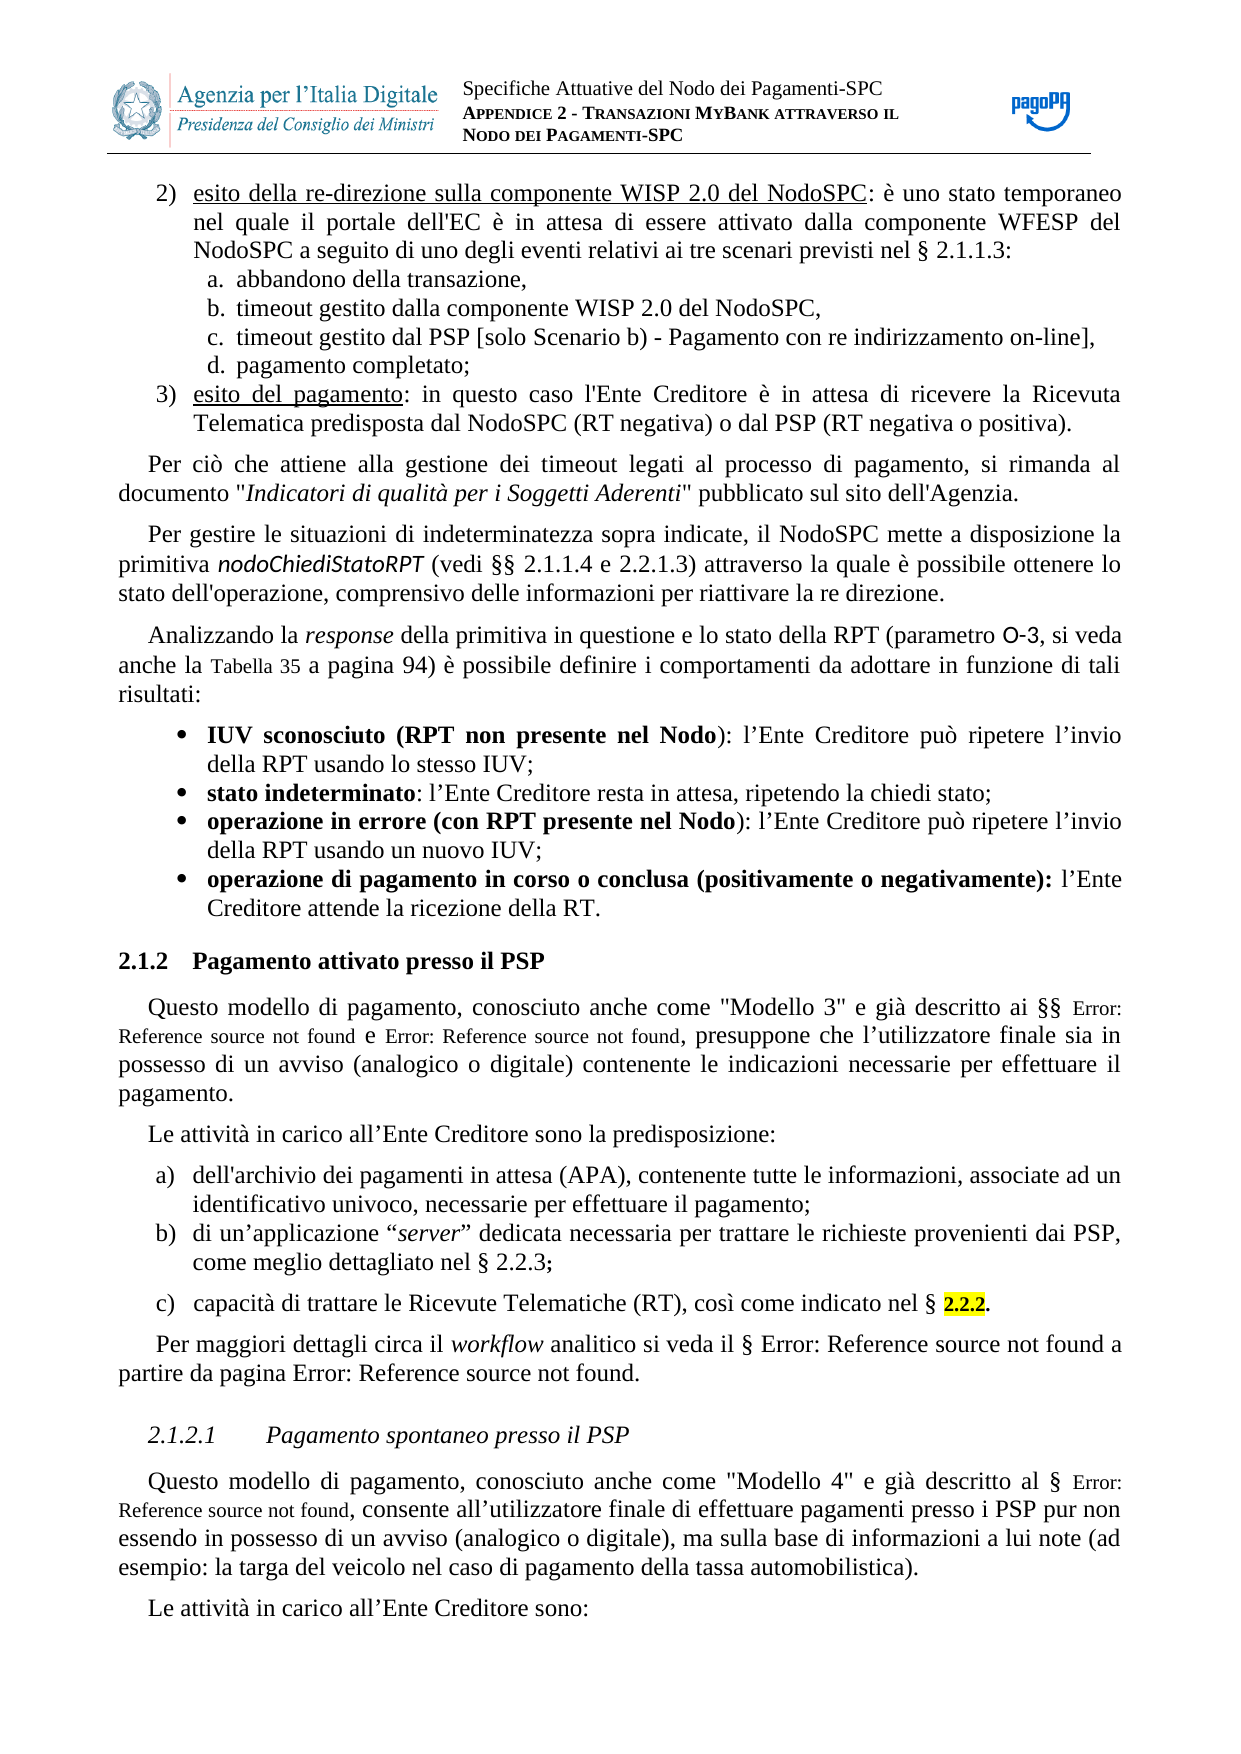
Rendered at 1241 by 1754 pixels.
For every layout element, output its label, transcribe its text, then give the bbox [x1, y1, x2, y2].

list stato indeterminato: l’Ente Creditore resta in attesa, ripetendo la chiedi stato; [177, 778, 1122, 806]
text Le attività in carico all’Ente Creditore sono: [118, 1593, 1122, 1622]
list di un’applicazione “server” dedicata necessaria per trattare le richieste provenienti dai PSP, come meglio dettagliato nel § 8.2.3; [155, 1218, 1122, 1276]
text Analizzando la response della primitiva in questione e lo stato della RPT (parametro O-3, si veda anche la Tabella 35 a pagina 143) è possibile definire i comportamenti da adottare in funzione di tali risultati: [118, 619, 1122, 708]
list timeout gestito dal PSP [solo Scenario b) - Pagamento con re indirizzamento on-line], [207, 322, 1122, 350]
list IUV sconosciuto (RPT non presente nel Nodo): l’Ente Creditore può ripetere l’invio della RPT usando lo stesso IUV; [177, 720, 1122, 778]
text Per gestire le situazioni di indeterminatezza sopra indicate, il NodoSPC mette a disposizione la primitiva nodoChiediStatoRPT (vedi §§ 8.1.1.4 e 8.2.1.3) attraverso la quale è possibile ottenere lo stato dell'operazione, comprensivo delle informazioni per riattivare la re direzione. [118, 519, 1122, 607]
list operazione di pagamento in corso o conclusa (positivamente o negativamente): l’Ente Creditore attende la ricezione della RT. [177, 864, 1122, 921]
list abbandono della transazione, [207, 264, 1122, 293]
list pagamento completato; [207, 350, 1122, 379]
list timeout gestito dalla componente WISP 2.0 del NodoSPC, [207, 293, 1122, 322]
list dell'archivio dei pagamenti in attesa (APA), contenente tutte le informazioni, associate ad un identificativo univoco, necessarie per effettuare il pagamento; [155, 1161, 1122, 1218]
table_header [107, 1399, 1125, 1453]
subtitle Pagamento attivato presso il PSP [118, 946, 1122, 975]
text Per ciò che attiene alla gestione dei timeout legati al processo di pagamento, si rimanda al documento "Indicatori di qualità per i Soggetti Aderenti" pubblicato sul sito dell'Agenzia. [118, 449, 1122, 507]
list esito della re-direzione sulla componente WISP 2.0 del NodoSPC: è uno stato temporaneo nel quale il portale dell'EC è in attesa di essere attivato dalla componente WFESP del NodoSPC a seguito di uno degli eventi relativi ai tre scenari previsti nel § 8.1.1.3: [156, 178, 1122, 264]
list esito del pagamento: in questo caso l'Ente Creditore è in attesa di ricevere la Ricevuta Telematica predisposta dal NodoSPC (RT negativa) o dal PSP (RT negativa o positiva). [156, 379, 1122, 437]
list capacità di trattare le Ricevute Telematiche (RT), così come indicato nel § 8.2.2. [156, 1288, 1122, 1317]
text Le attività in carico all’Ente Creditore sono la predisposizione: [118, 1119, 1122, 1148]
list operazione in errore (con RPT presente nel Nodo): l’Ente Creditore può ripetere l’invio della RPT usando un nuovo IUV; [177, 806, 1122, 864]
picture [1005, 85, 1080, 136]
